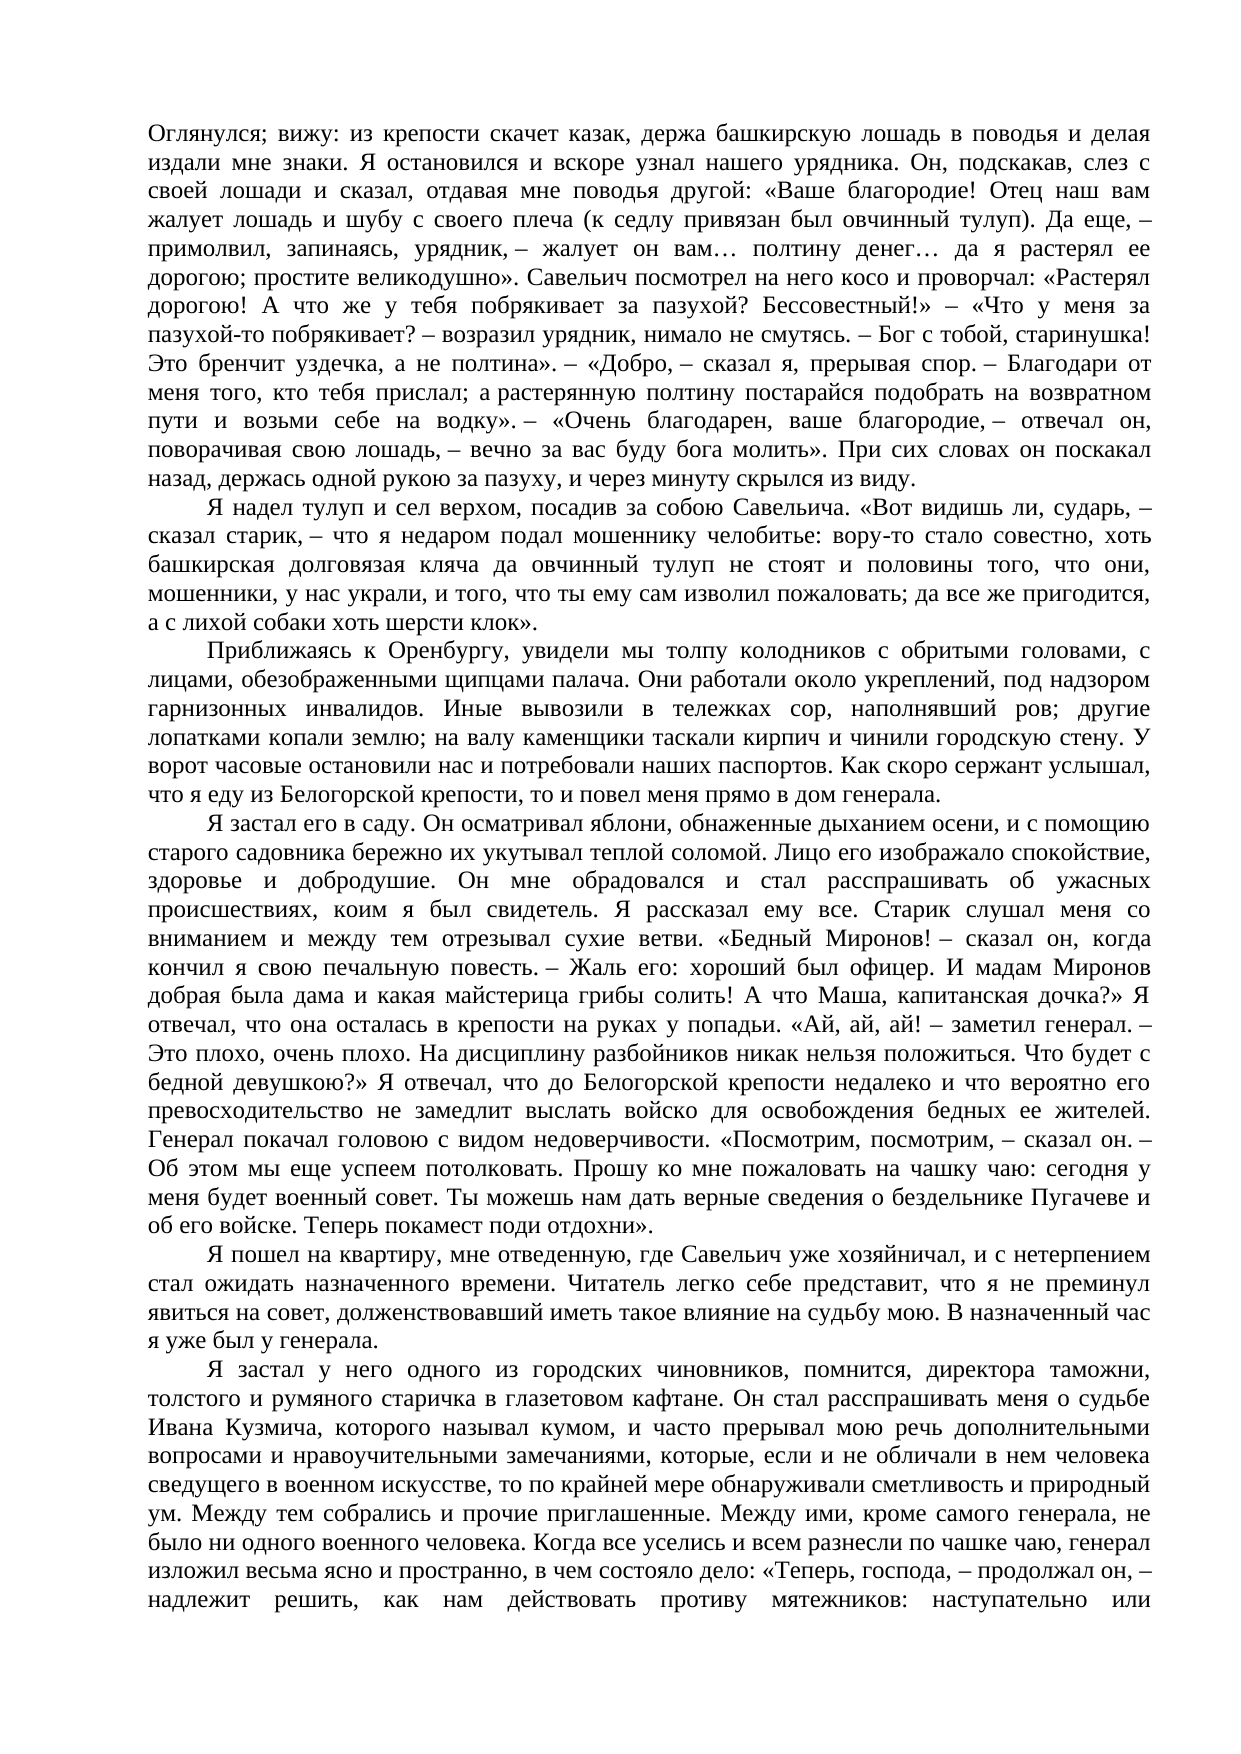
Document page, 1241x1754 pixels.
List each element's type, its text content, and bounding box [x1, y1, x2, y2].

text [148, 118, 1152, 492]
text Я застал его в саду. Он осматривал яблони, обнаженные дыханием осени, и с помощию старого садовника бережно их укутывал теплой соломой. Лицо его изображало спокойствие, здоровье и добродушие. Он мне обрадовался и стал расспрашивать об ужасных происшествиях, коим я был свидетель. Я рассказал ему все. Старик слушал меня со вниманием и между тем отрезывал сухие ветви. «Бедный Миронов! – сказал он, когда кончил я свою печальную повесть. – Жаль его: хороший был офицер. И мадам Миронов добрая была дама и какая майстерица грибы солить! А что Маша, капитанская дочка?» Я отвечал, что она осталась в крепости на руках у попадьи. «Ай, ай, ай! – заметил генерал. – Это плохо, очень плохо. На дисциплину разбойников никак нельзя положиться. Что будет с бедной девушкою?» Я отвечал, что до Белогорской крепости недалеко и что вероятно его превосходительство не замедлит выслать войско для освобождения бедных ее жителей. Генерал покачал головою с видом недоверчивости. «Посмотрим, посмотрим, – сказал он. – Об этом мы еще успеем потолковать. Прошу ко мне пожаловать на чашку чаю: сегодня у меня будет военный совет. Ты можешь нам дать верные сведения о бездельнике Пугачеве и об его войске. Теперь покамест поди отдохни». [148, 808, 1152, 1239]
text Я надел тулуп и сел верхом, посадив за собою Савельича. «Вот видишь ли, сударь, – сказал старик, – что я недаром подал мошеннику челобитье: вору-то стало совестно, хоть башкирская долговязая кляча да овчинный тулуп не стоят и половины того, что они, мошенники, у нас украли, и того, что ты ему сам изволил пожаловать; да все же пригодится, а с лихой собаки хоть шерсти клок». [148, 492, 1152, 636]
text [148, 1354, 1152, 1613]
text Приближаясь к Оренбургу, увидели мы толпу колодников с обритыми головами, с лицами, обезображенными щипцами палача. Они работали около укреплений, под надзором гарнизонных инвалидов. Иные вывозили в тележках сор, наполнявший ров; другие лопатками копали землю; на валу каменщики таскали кирпич и чинили городскую стену. У ворот часовые остановили нас и потребовали наших паспортов. Как скоро сержант услышал, что я еду из Белогорской крепости, то и повел меня прямо в дом генерала. [148, 636, 1152, 808]
text Я пошел на квартиру, мне отведенную, где Савельич уже хозяйничал, и с нетерпением стал ожидать назначенного времени. Читатель легко себе представит, что я не преминул явиться на совет, долженствовавший иметь такое влияние на судьбу мою. В назначенный час я уже был у генерала. [148, 1239, 1152, 1354]
